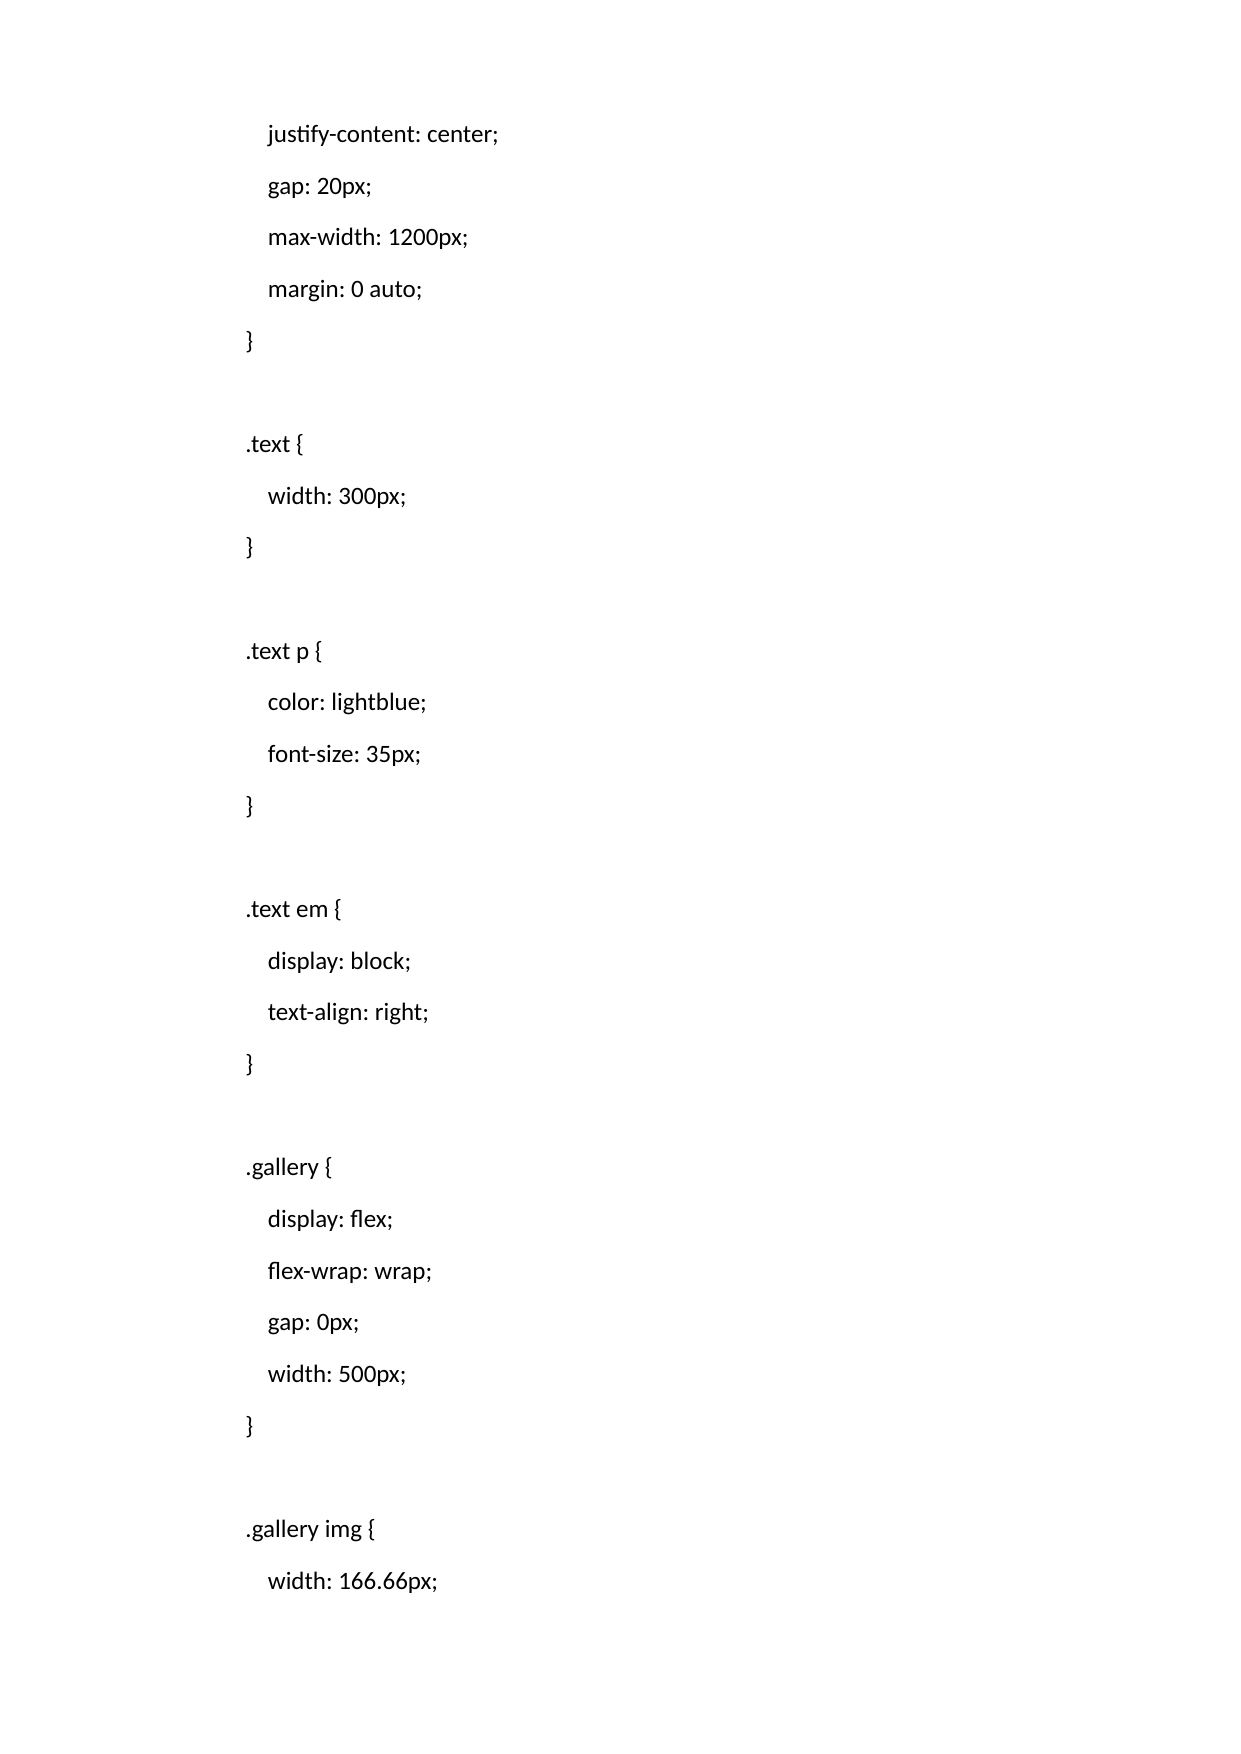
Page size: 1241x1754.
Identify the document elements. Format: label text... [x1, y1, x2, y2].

text display: block; [177, 945, 1152, 975]
text justify-content: center; [177, 118, 1152, 149]
text font-size: 35px; [177, 738, 1152, 769]
text margin: 0 auto; [177, 273, 1152, 304]
text .text em { [177, 893, 1152, 924]
text .text { [177, 428, 1152, 459]
text .text p { [177, 635, 1152, 665]
text width: 500px; [177, 1358, 1152, 1389]
text .gallery { [177, 1151, 1152, 1182]
text width: 300px; [177, 480, 1152, 510]
text } [177, 1048, 1152, 1079]
text } [177, 531, 1152, 562]
text max-width: 1200px; [177, 221, 1152, 252]
text flex-wrap: wrap; [177, 1255, 1152, 1285]
text } [177, 1410, 1152, 1440]
text .gallery img { [177, 1513, 1152, 1544]
text } [177, 790, 1152, 820]
text gap: 20px; [177, 170, 1152, 200]
text display: flex; [177, 1203, 1152, 1234]
text text-align: right; [177, 996, 1152, 1027]
text gap: 0px; [177, 1306, 1152, 1337]
text } [177, 325, 1152, 355]
text color: lightblue; [177, 686, 1152, 717]
text width: 166.66px; [177, 1565, 1152, 1595]
